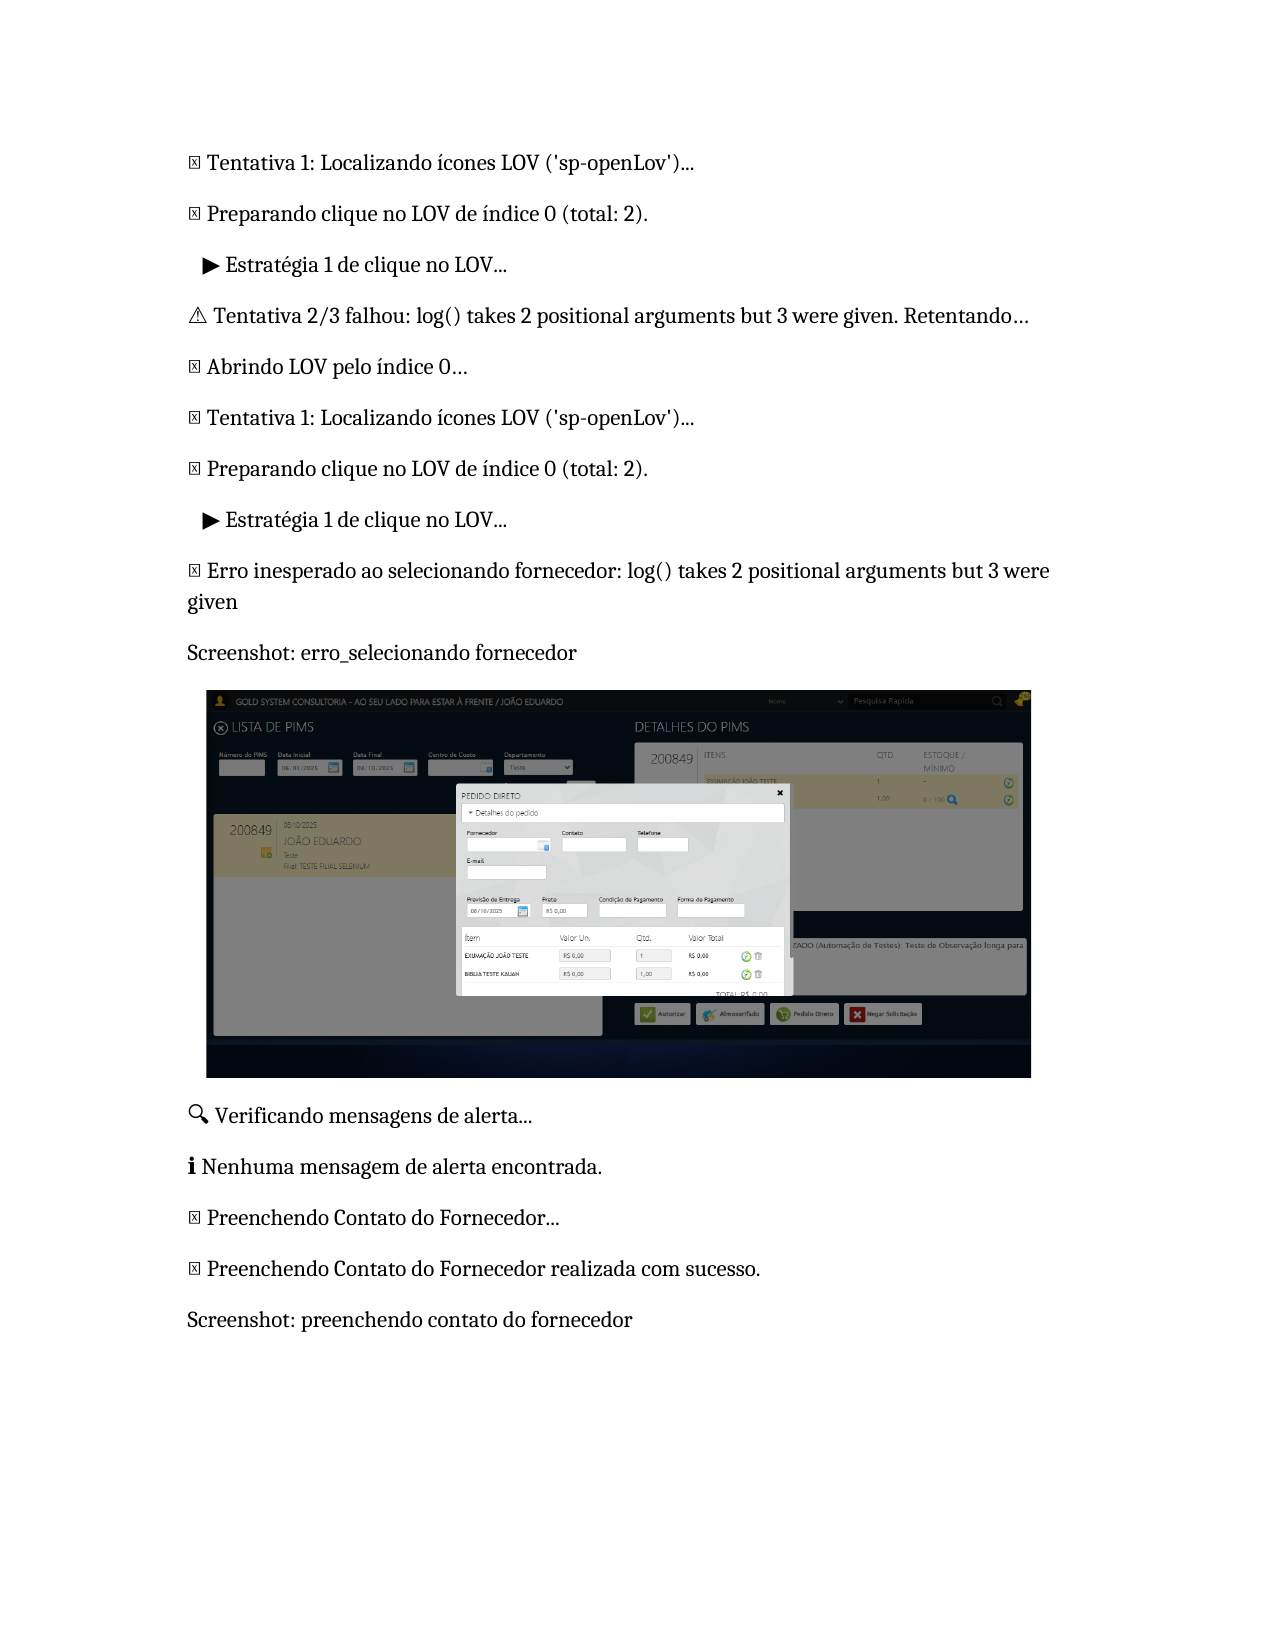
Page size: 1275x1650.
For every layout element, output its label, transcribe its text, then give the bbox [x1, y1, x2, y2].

text ✅ Preenchendo Contato do Fornecedor realizada com sucesso. [187, 1256, 1087, 1282]
text Screenshot: preenchendo contato do fornecedor [187, 1307, 1087, 1333]
text 🔄 Preenchendo Contato do Fornecedor... [187, 1204, 1087, 1231]
text 🔎 Tentativa 1: Localizando ícones LOV ('sp-openLov')... [187, 405, 1087, 432]
text ⚠️ Tentativa 2/3 falhou: log() takes 2 positional arguments but 3 were given. Retentando… [187, 303, 1087, 329]
text Screenshot: erro_selecionando fornecedor [187, 639, 1087, 666]
text ℹ️ Nenhuma mensagem de alerta encontrada. [187, 1153, 1087, 1180]
text 🎯 Preparando clique no LOV de índice 0 (total: 2). [187, 201, 1087, 227]
text 🧭 Abrindo LOV pelo índice 0… [187, 354, 1087, 381]
text 🔍 Verificando mensagens de alerta... [187, 1102, 1087, 1129]
text 🎯 Preparando clique no LOV de índice 0 (total: 2). [187, 456, 1087, 483]
text ▶️ Estratégia 1 de clique no LOV... [187, 507, 1087, 534]
text ▶️ Estratégia 1 de clique no LOV... [187, 252, 1087, 278]
picture [206, 690, 1032, 1078]
text 🔎 Tentativa 1: Localizando ícones LOV ('sp-openLov')... [187, 150, 1087, 176]
text ❌ Erro inesperado ao selecionando fornecedor: log() takes 2 positional arguments but 3 were given [187, 558, 1087, 615]
